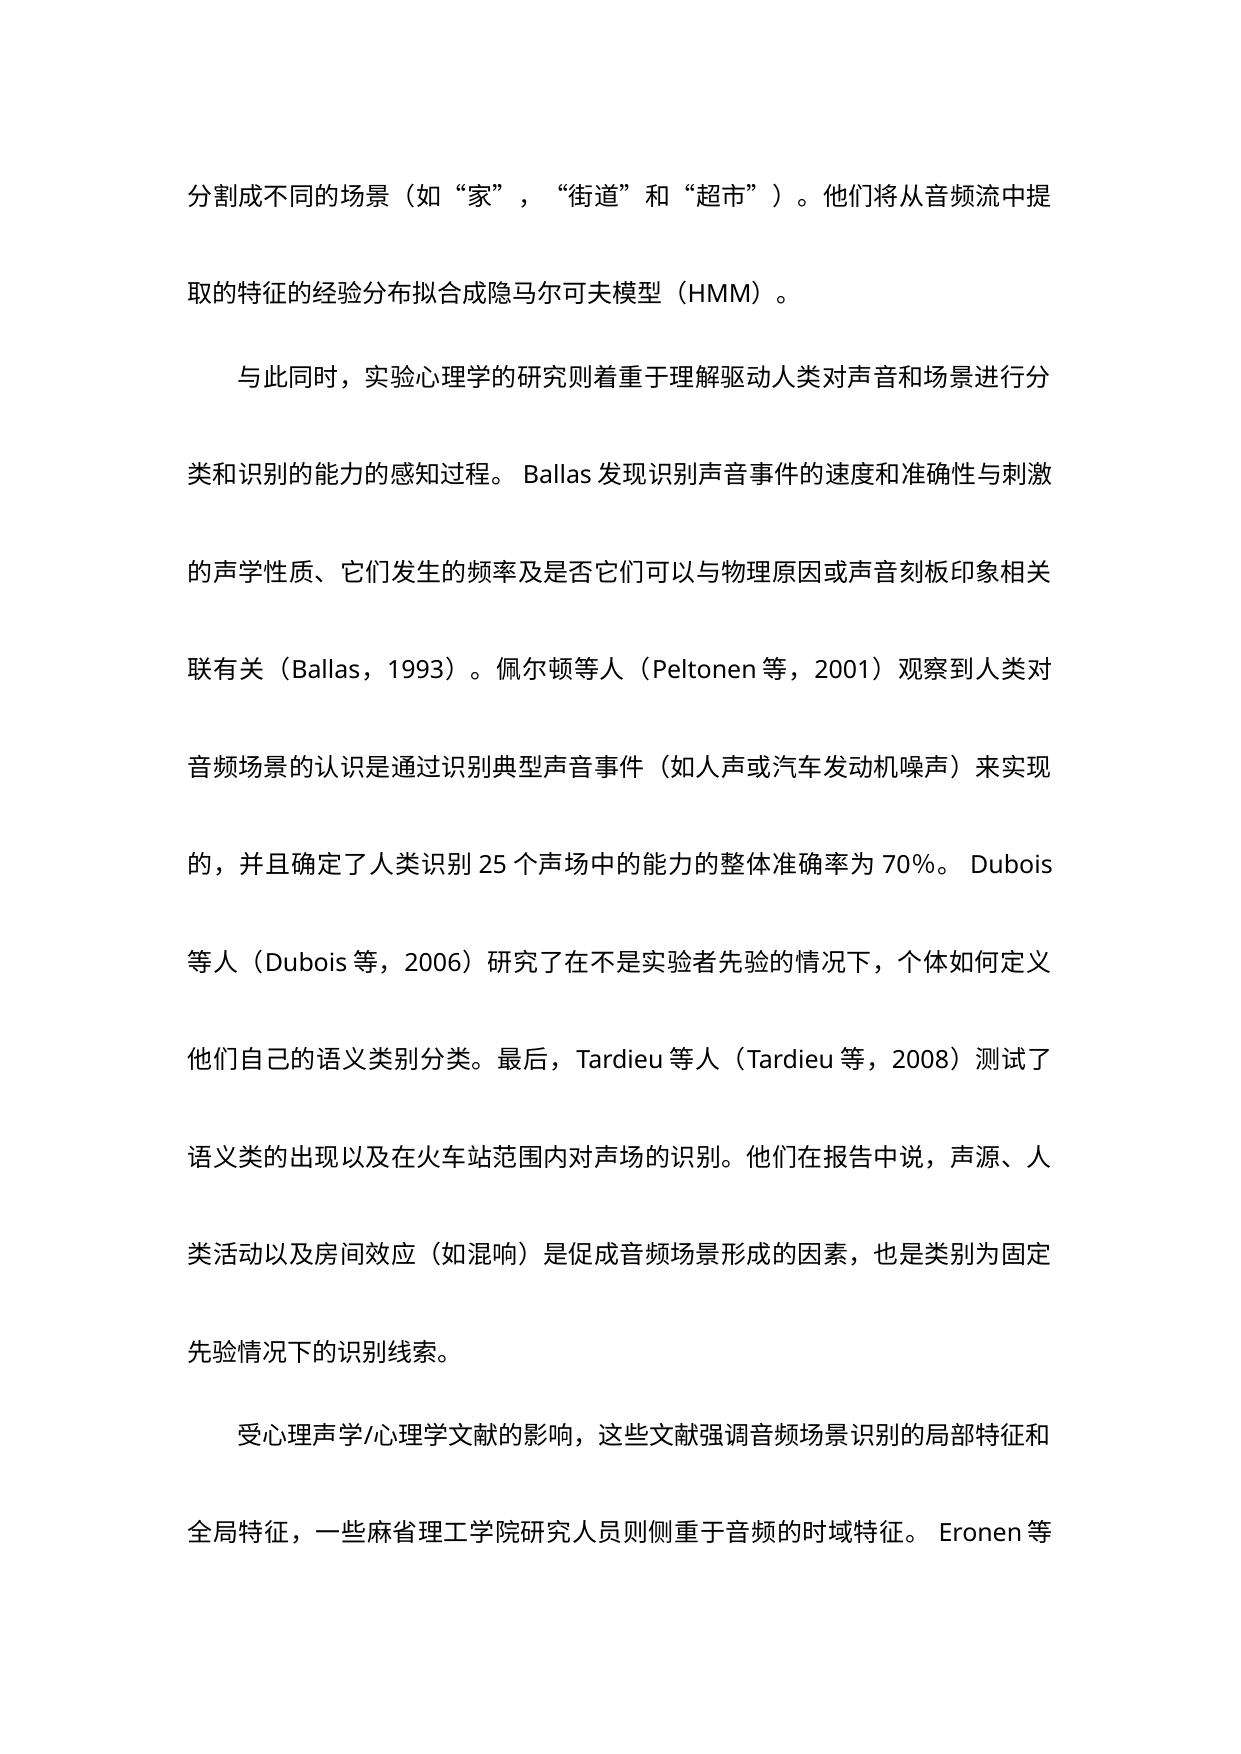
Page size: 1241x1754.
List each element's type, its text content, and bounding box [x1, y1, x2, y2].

text 与此同时，实验心理学的研究则着重于理解驱动人类对声音和场景进行分类和识别的能力的感知过程。 Ballas发现识别声音事件的速度和准确性与刺激的声学性质、它们发生的频率及是否它们可以与物理原因或声音刻板印象相关联有关（Ballas，1993）。佩尔顿等人（Peltonen等，2001）观察到人类对音频场景的认识是通过识别典型声音事件（如人声或汽车发动机噪声）来实现的，并且确定了人类识别25个声场中的能力的整体准确率为70％。 Dubois等人（Dubois等，2006）研究了在不是实验者先验的情况下，个体如何定义他们自己的语义类别分类。最后，Tardieu等人（Tardieu等，2008）测试了语义类的出现以及在火车站范围内对声场的识别。他们在报告中说，声源、人类活动以及房间效应（如混响）是促成音频场景形成的因素，也是类别为固定先验情况下的识别线索。 [187, 343, 1053, 1383]
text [187, 162, 1053, 324]
